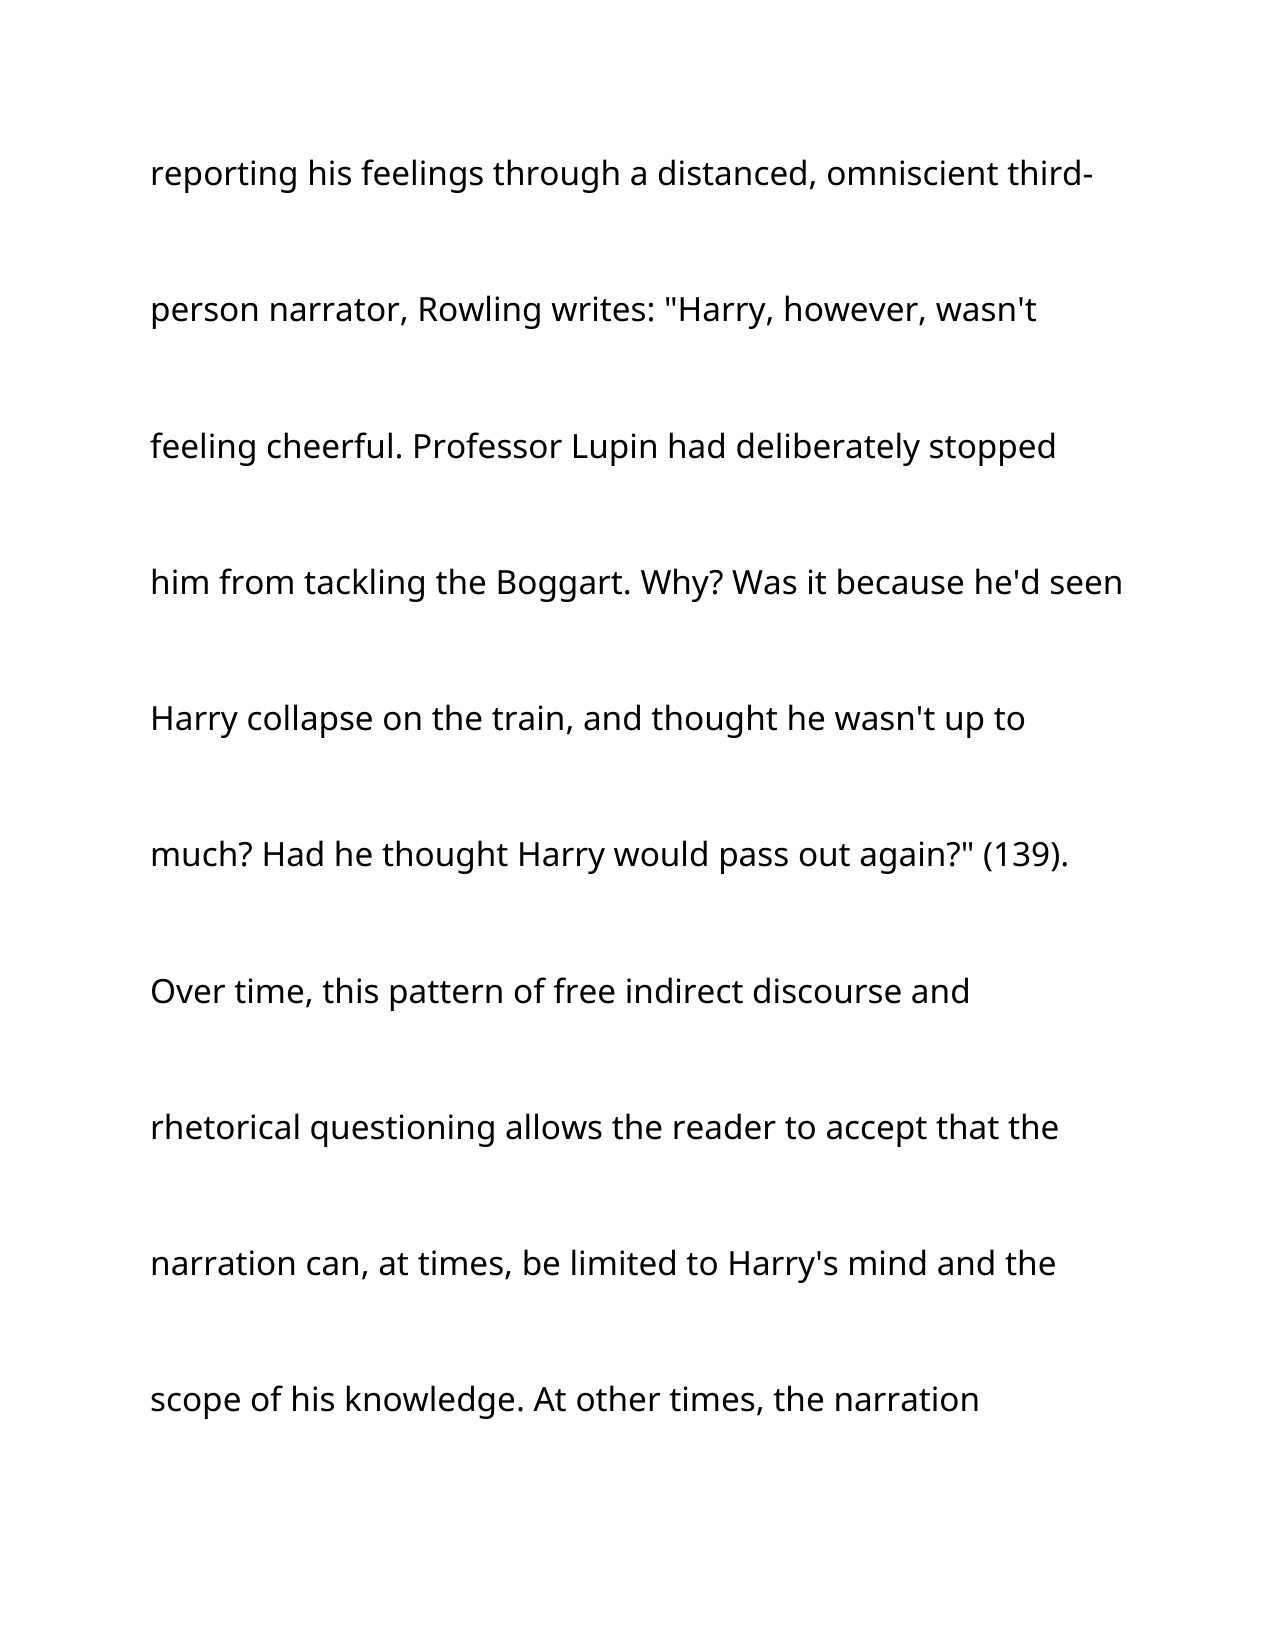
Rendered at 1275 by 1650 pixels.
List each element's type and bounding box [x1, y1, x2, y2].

text [150, 150, 1125, 1422]
